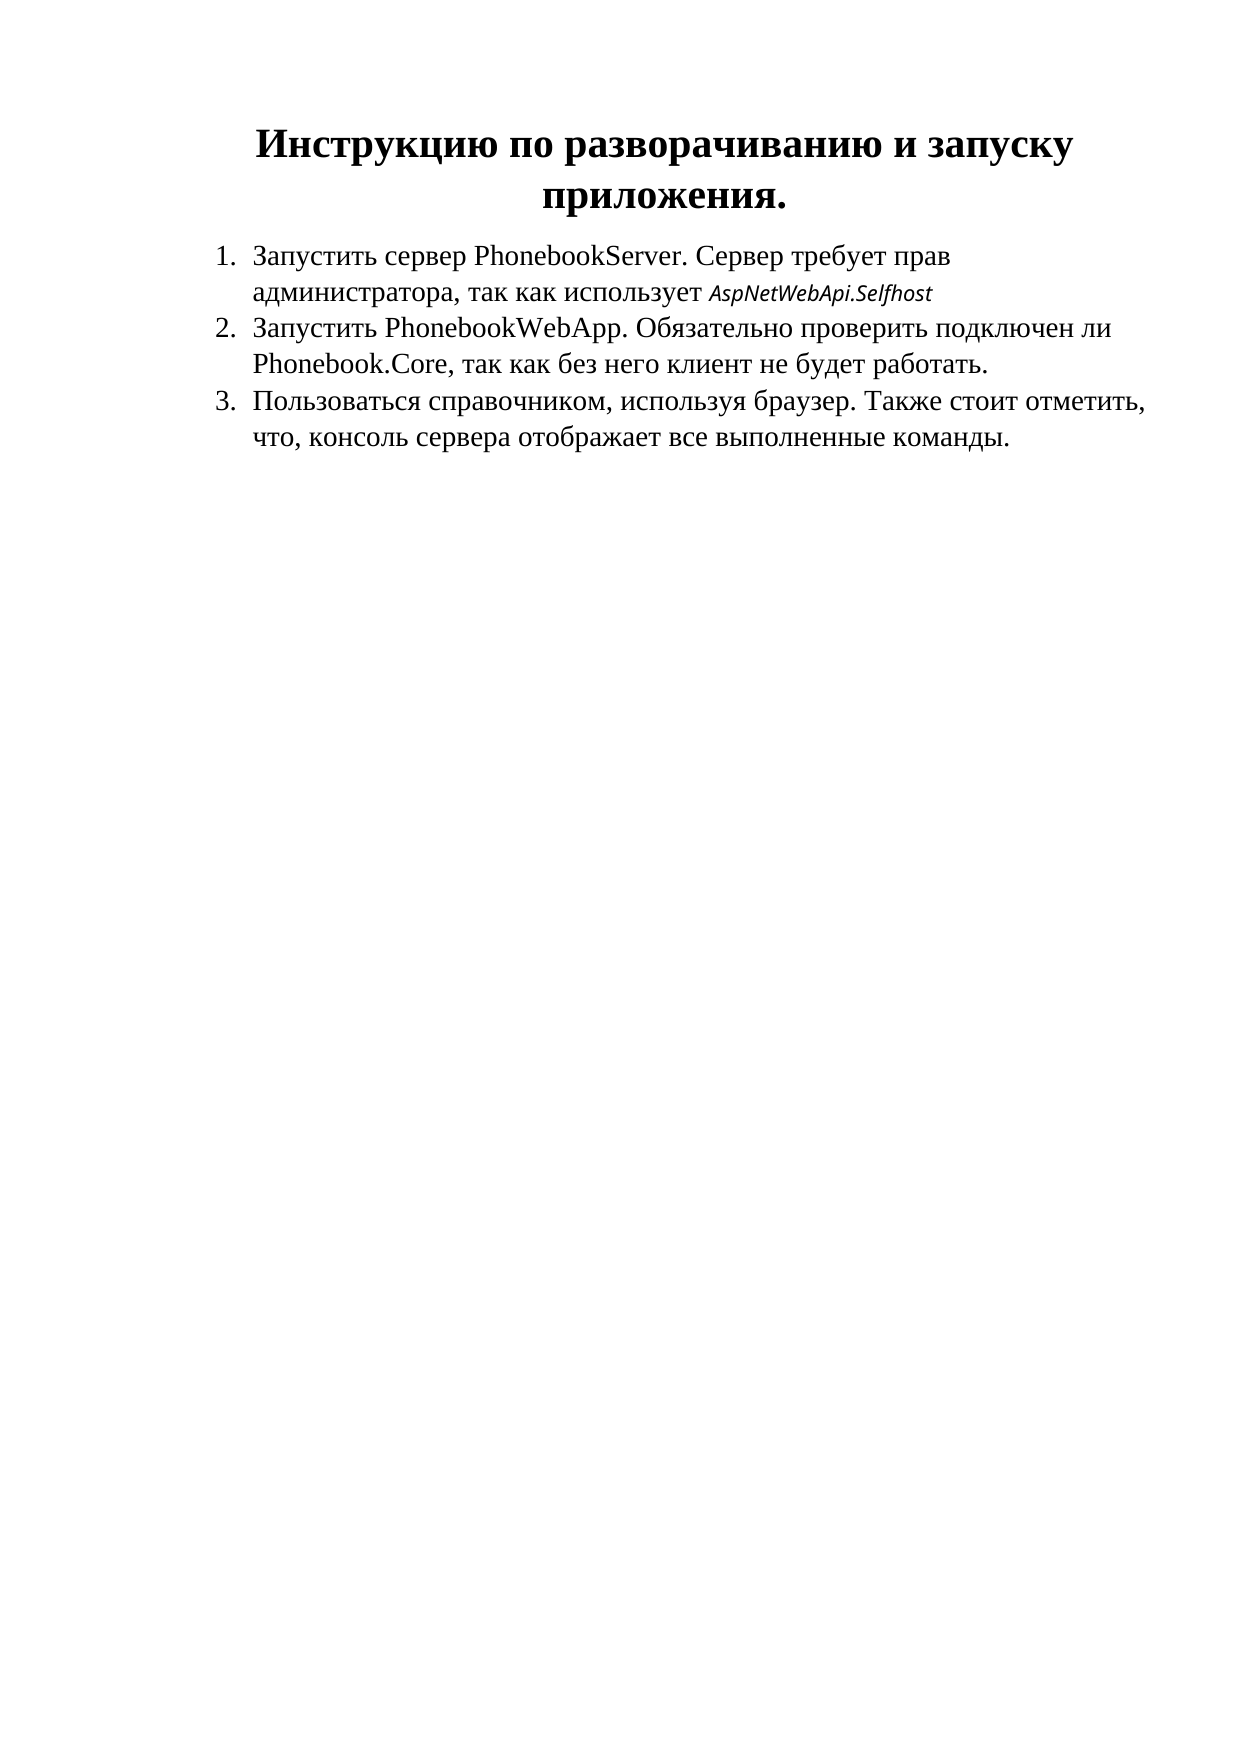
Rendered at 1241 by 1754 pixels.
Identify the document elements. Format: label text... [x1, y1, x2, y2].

list Запустить PhonebookWebApp. Обязательно проверить подключен ли Phonebook.Core, так как без него клиент не будет работать. [215, 311, 1152, 380]
list Запустить сервер PhonebookServer. Сервер требует прав администратора, так как использует AspNetWebApi.Selfhost [215, 238, 1152, 308]
list Пользоваться справочником, используя браузер. Также стоит отметить, что, консоль сервера отображает все выполненные команды. [215, 383, 1152, 452]
text Инструкцию по разворачиванию и запуску приложения. [177, 118, 1152, 218]
